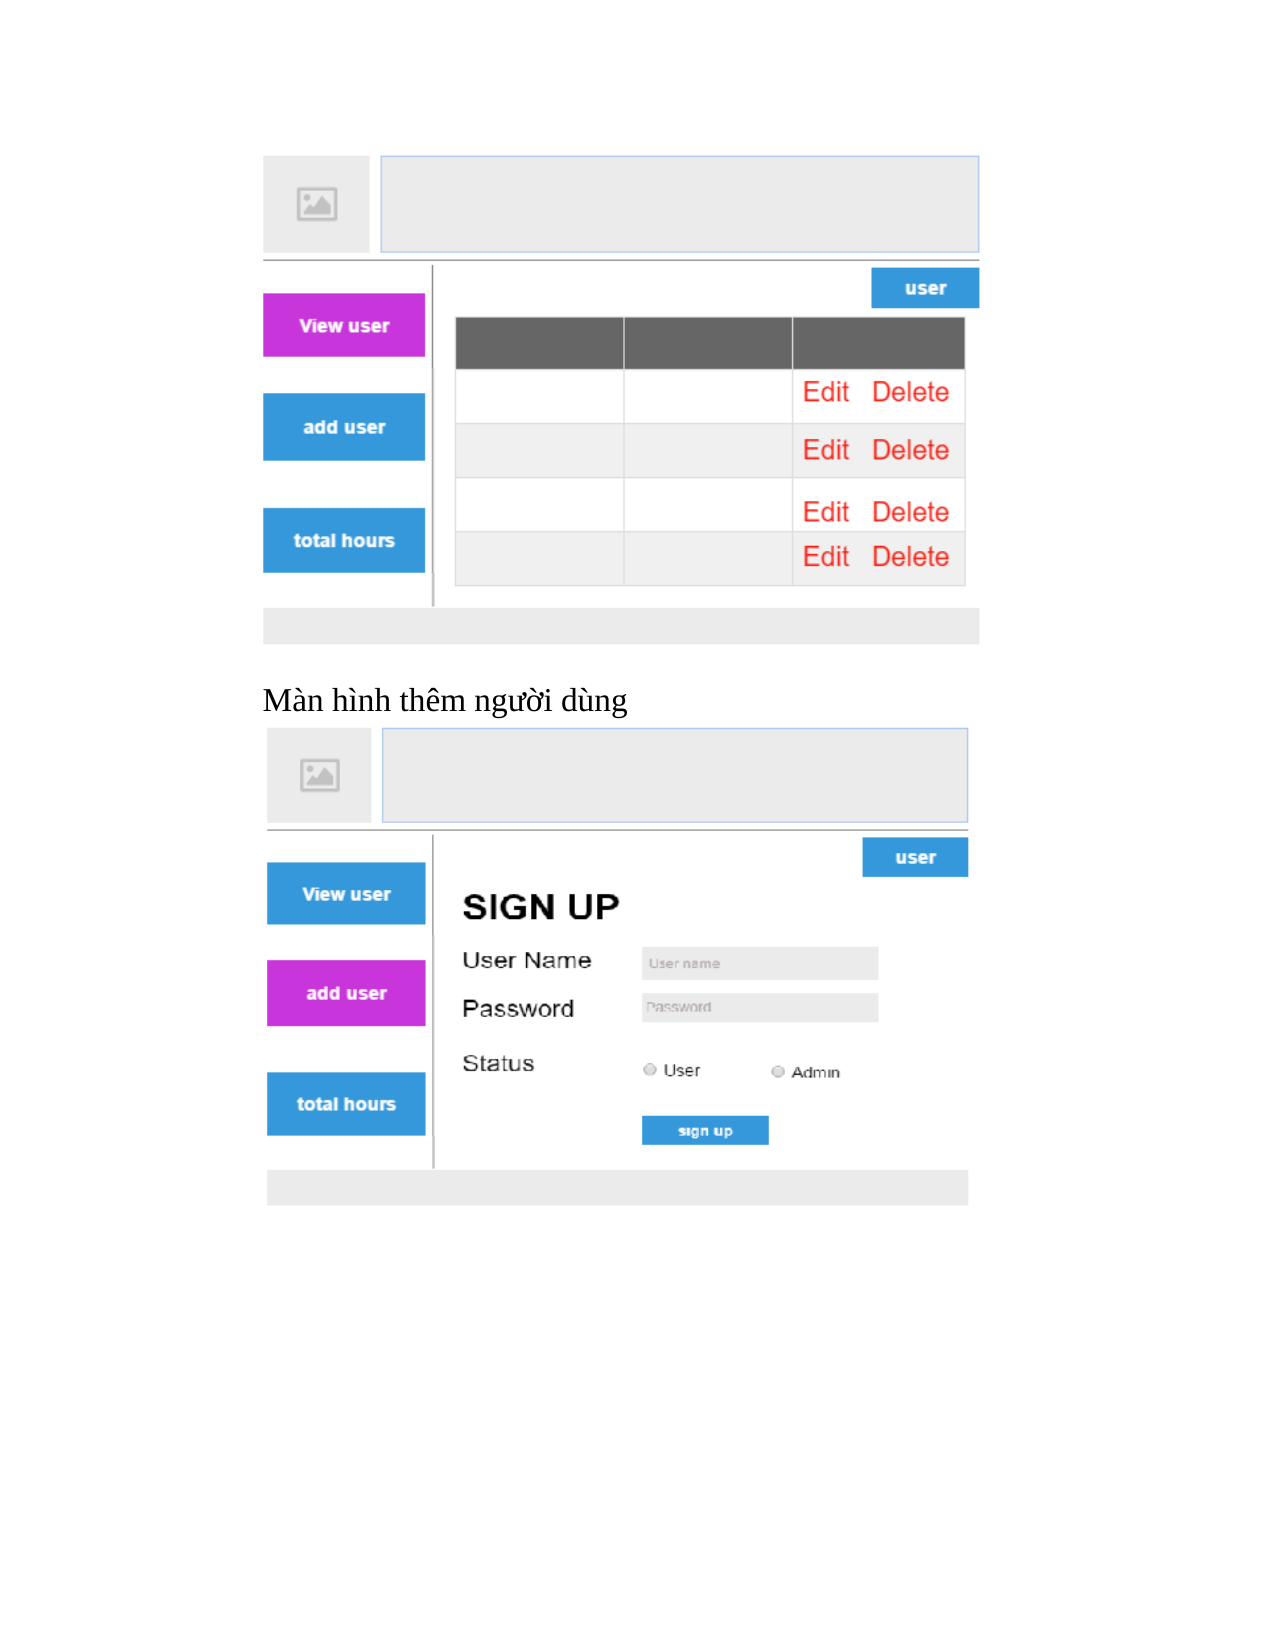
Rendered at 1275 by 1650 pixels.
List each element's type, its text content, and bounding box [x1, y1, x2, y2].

picture [262, 724, 975, 1215]
list Màn hình thêm người dùng [262, 680, 1125, 718]
picture [258, 150, 988, 654]
